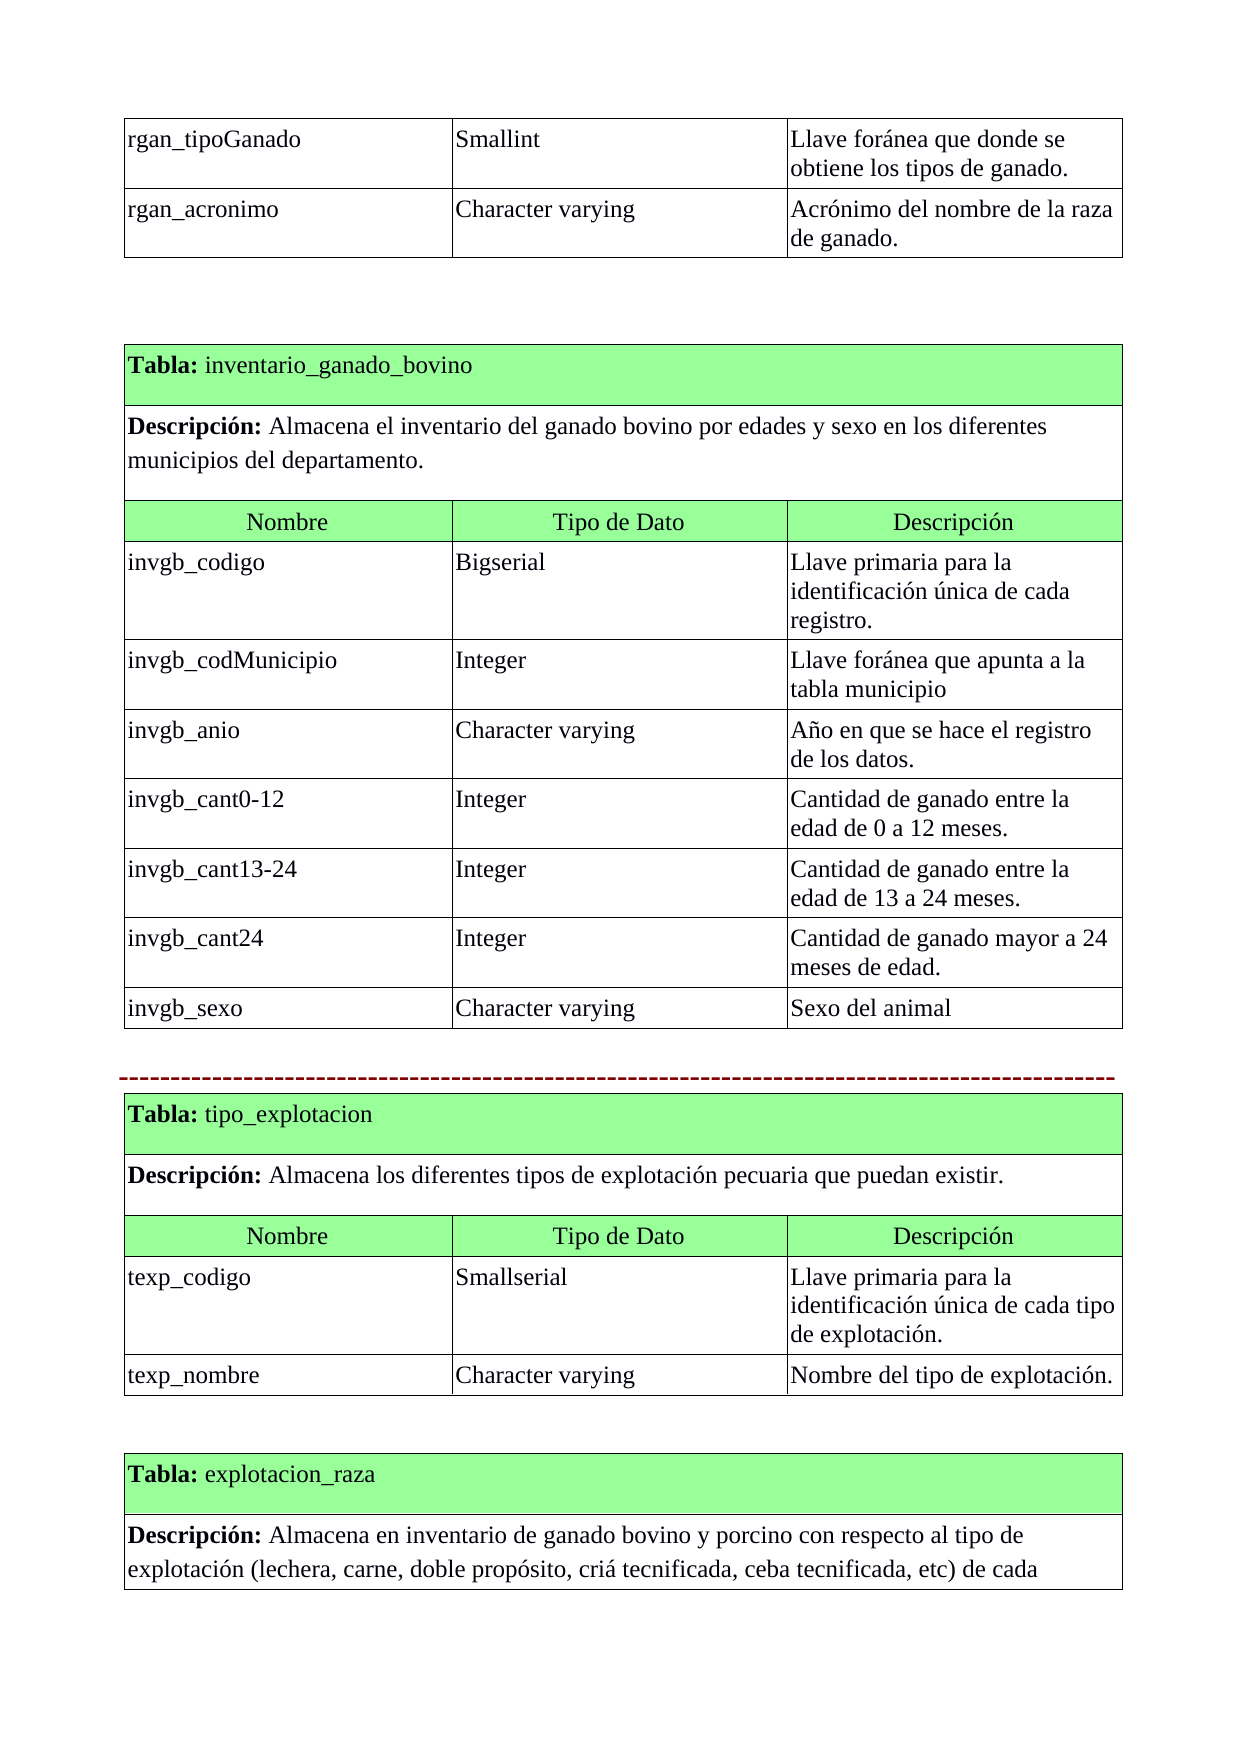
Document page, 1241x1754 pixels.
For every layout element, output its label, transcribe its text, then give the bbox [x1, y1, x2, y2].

table_cell Character varying [453, 189, 787, 257]
table_cell Tipo de Dato [453, 1216, 787, 1256]
table_cell Llave primaria para la identificación única de cada tipo de explotación. [788, 1257, 1122, 1354]
table_cell Bigserial [453, 542, 787, 639]
table_cell invgb_codMunicipio [125, 640, 452, 709]
table_cell Character varying [453, 710, 787, 778]
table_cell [125, 1515, 1122, 1589]
table_cell invgb_sexo [125, 988, 452, 1027]
table_header Tabla: inventario_ganado_bovino [125, 345, 1122, 405]
table_cell Descripción [788, 501, 1122, 541]
table_cell Nombre [125, 501, 452, 541]
table_cell invgb_cant0-12 [125, 779, 452, 848]
table_cell Tipo de Dato [453, 501, 787, 541]
table_cell Descripción: Almacena el inventario del ganado bovino por edades y sexo en los diferentes municipios del departamento. [125, 406, 1122, 500]
table_cell Llave primaria para la identificación única de cada registro. [788, 542, 1122, 639]
table_cell Cantidad de ganado mayor a 24 meses de edad. [788, 918, 1122, 987]
table_cell Descripción [788, 1216, 1122, 1256]
table_cell Character varying [453, 1355, 787, 1394]
table_cell Integer [453, 640, 787, 709]
text ------------------------------------------------------------------------------------------------ [118, 1057, 1122, 1093]
table_cell Llave foránea que apunta a la tabla municipio [788, 640, 1122, 709]
table_cell invgb_anio [125, 710, 452, 778]
table_cell Smallserial [453, 1257, 787, 1354]
table_cell Smallint [453, 119, 787, 188]
table_cell invgb_cant24 [125, 918, 452, 987]
table_cell Año en que se hace el registro de los datos. [788, 710, 1122, 778]
table_cell Integer [453, 849, 787, 917]
table_cell texp_codigo [125, 1257, 452, 1354]
table_header Tabla: tipo_explotacion [125, 1094, 1122, 1154]
table_cell Character varying [453, 988, 787, 1027]
table_cell Integer [453, 779, 787, 848]
table_cell Cantidad de ganado entre la edad de 13 a 24 meses. [788, 849, 1122, 917]
table_cell texp_nombre [125, 1355, 452, 1394]
table_cell Nombre del tipo de explotación. [788, 1355, 1122, 1394]
table_header Tabla: explotacion_raza [125, 1454, 1122, 1513]
table_cell Cantidad de ganado entre la edad de 0 a 12 meses. [788, 779, 1122, 848]
table_cell rgan_acronimo [125, 189, 452, 257]
table_cell Acrónimo del nombre de la raza de ganado. [788, 189, 1122, 257]
table_cell Integer [453, 918, 787, 987]
table_cell rgan_tipoGanado [125, 119, 452, 188]
table_cell invgb_cant13-24 [125, 849, 452, 917]
table_cell Nombre [125, 1216, 452, 1256]
table_cell invgb_codigo [125, 542, 452, 639]
table_cell Sexo del animal [788, 988, 1122, 1027]
table_cell Descripción: Almacena los diferentes tipos de explotación pecuaria que puedan existir. [125, 1155, 1122, 1215]
table_cell Llave foránea que donde se obtiene los tipos de ganado. [788, 119, 1122, 188]
